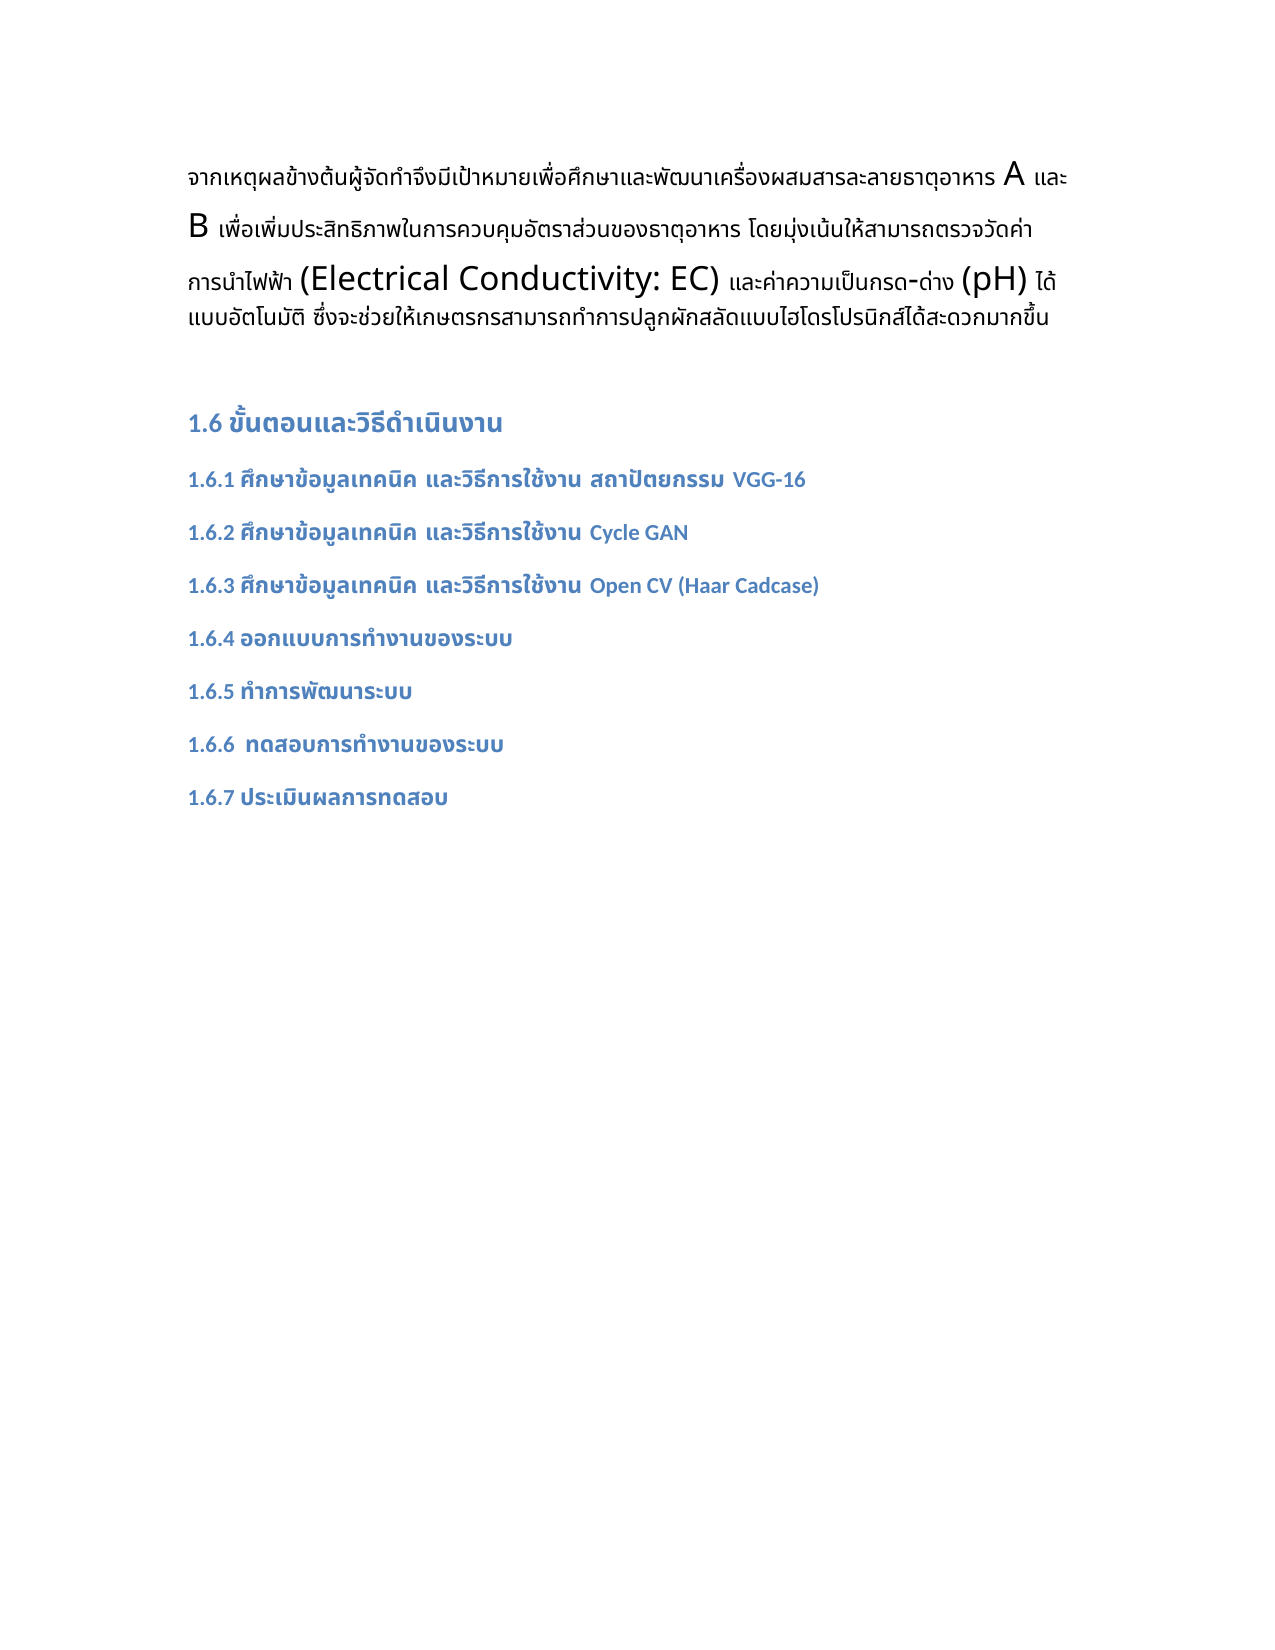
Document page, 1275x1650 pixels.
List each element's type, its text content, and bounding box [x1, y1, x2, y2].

text จากเหตุผลข้างต้นผู้จัดทำจึงมีเป้าหมายเพื่อศึกษาและพัฒนาเครื่องผสมสารละลายธาตุอาหาร A และ B เพื่อเพิ่มประสิทธิภาพในการควบคุมอัตราส่วนของธาตุอาหาร โดยมุ่งเน้นให้สามารถตรวจวัดค่าการนำไฟฟ้า (Electrical Conductivity: EC) และค่าความเป็นกรด-ด่าง (pH) ได้แบบอัตโนมัติ ซึ่งจะช่วยให้เกษตรกรสามารถทำการปลูกผักสลัดแบบไฮโดรโปรนิกส์ได้สะดวกมากขึ้น [187, 150, 1087, 330]
subtitle 1.6.5 ทำการพัฒนาระบบ [187, 677, 1087, 705]
subtitle 1.6.6 ทดสอบการทำงานของระบบ [187, 730, 1087, 758]
subtitle 1.6.1 ศึกษาข้อมูลเทคนิค และวิธีการใช้งาน สถาปัตยกรรม VGG-16 [187, 465, 1087, 493]
subtitle 1.6.4 ออกแบบการทำงานของระบบ [187, 624, 1087, 652]
subtitle 1.6 ขั้นตอนและวิธีดำเนินงาน [187, 406, 1087, 439]
subtitle 1.6.3 ศึกษาข้อมูลเทคนิค และวิธีการใช้งาน Open CV (Haar Cadcase) [187, 571, 1087, 599]
subtitle 1.6.2 ศึกษาข้อมูลเทคนิค และวิธีการใช้งาน Cycle GAN [187, 518, 1087, 546]
subtitle 1.6.7 ประเมินผลการทดสอบ [187, 783, 1087, 811]
